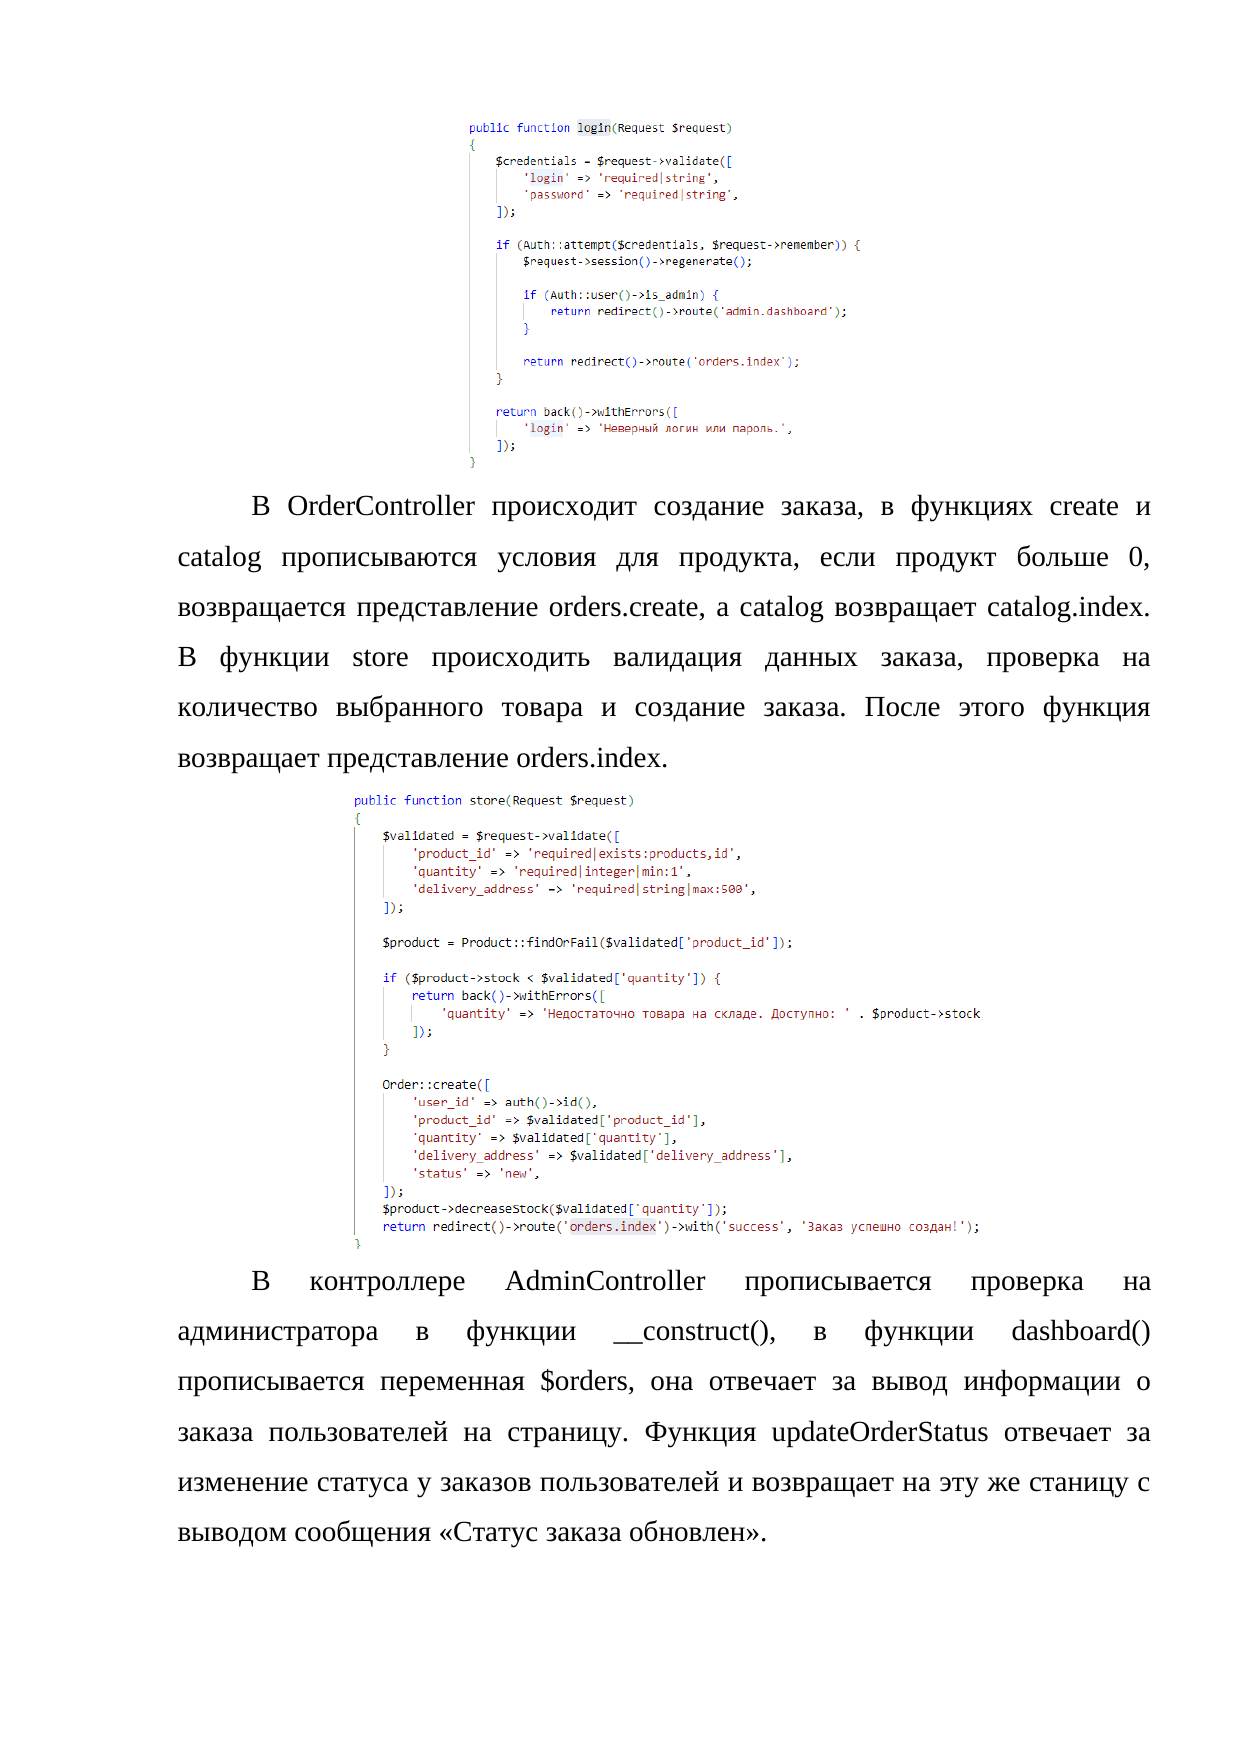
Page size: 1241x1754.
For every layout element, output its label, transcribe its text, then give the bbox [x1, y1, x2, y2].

text В OrderController происходит создание заказа, в функциях create и catalog прописываются условия для продукта, если продукт больше 0, возвращается представление orders.create, а catalog возвращает catalog.index. В функции store происходить валидация данных заказа, проверка на количество выбранного товара и создание заказа. После этого функция возвращает представление orders.index. [177, 488, 1152, 773]
picture [467, 118, 862, 475]
picture [346, 790, 983, 1249]
text В контроллере AdminController прописывается проверка на администратора в функции __construct(), в функции dashboard() прописывается переменная $orders, она отвечает за вывод информации о заказа пользователей на страницу. Функция updateOrderStatus отвечает за изменение статуса у заказов пользователей и возвращает на эту же станицу с выводом сообщения «Статус заказа обновлен». [177, 1263, 1152, 1548]
